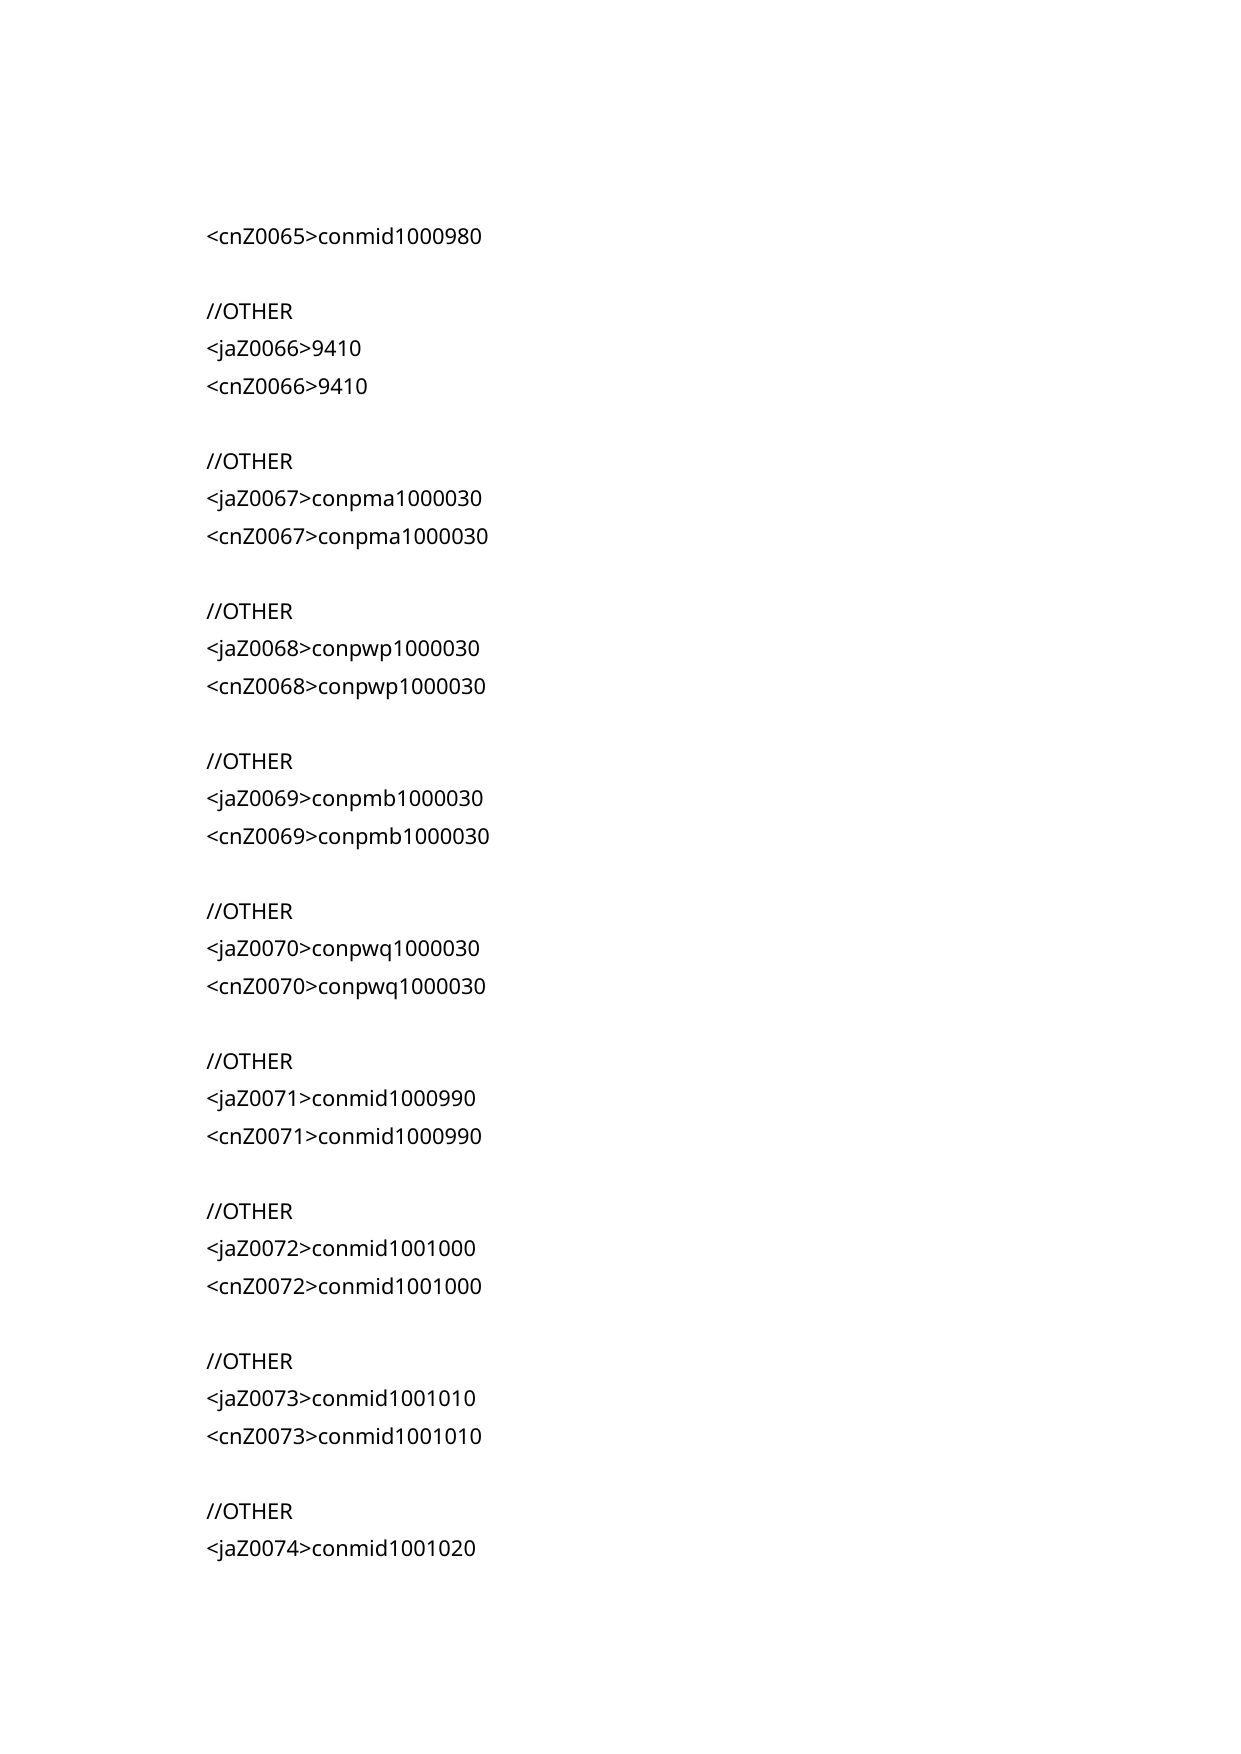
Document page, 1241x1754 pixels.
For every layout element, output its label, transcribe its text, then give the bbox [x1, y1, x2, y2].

text //OTHER [206, 1492, 1034, 1529]
text <cnZ0069>conpmb1000030 [206, 817, 1034, 854]
text //OTHER [206, 742, 1034, 779]
text //OTHER [206, 1042, 1034, 1079]
text <jaZ0074>conmid1001020 [206, 1529, 1034, 1567]
text <cnZ0072>conmid1001000 [206, 1267, 1034, 1304]
text //OTHER [206, 292, 1034, 329]
text <cnZ0067>conpma1000030 [206, 517, 1034, 554]
text <jaZ0071>conmid1000990 [206, 1079, 1034, 1117]
text //OTHER [206, 1192, 1034, 1229]
text <cnZ0068>conpwp1000030 [206, 667, 1034, 704]
text //OTHER [206, 892, 1034, 929]
text <jaZ0070>conpwq1000030 [206, 929, 1034, 967]
text <cnZ0065>conmid1000980 [206, 217, 1034, 254]
text <jaZ0068>conpwp1000030 [206, 629, 1034, 667]
text <jaZ0067>conpma1000030 [206, 479, 1034, 517]
text //OTHER [206, 1342, 1034, 1379]
text <cnZ0071>conmid1000990 [206, 1117, 1034, 1154]
text //OTHER [206, 592, 1034, 629]
text <jaZ0066>9410 [206, 329, 1034, 367]
text <cnZ0066>9410 [206, 367, 1034, 404]
text <cnZ0073>conmid1001010 [206, 1417, 1034, 1454]
text <jaZ0073>conmid1001010 [206, 1379, 1034, 1417]
text <cnZ0070>conpwq1000030 [206, 967, 1034, 1004]
text <jaZ0072>conmid1001000 [206, 1229, 1034, 1267]
text //OTHER [206, 442, 1034, 479]
text <jaZ0069>conpmb1000030 [206, 779, 1034, 817]
